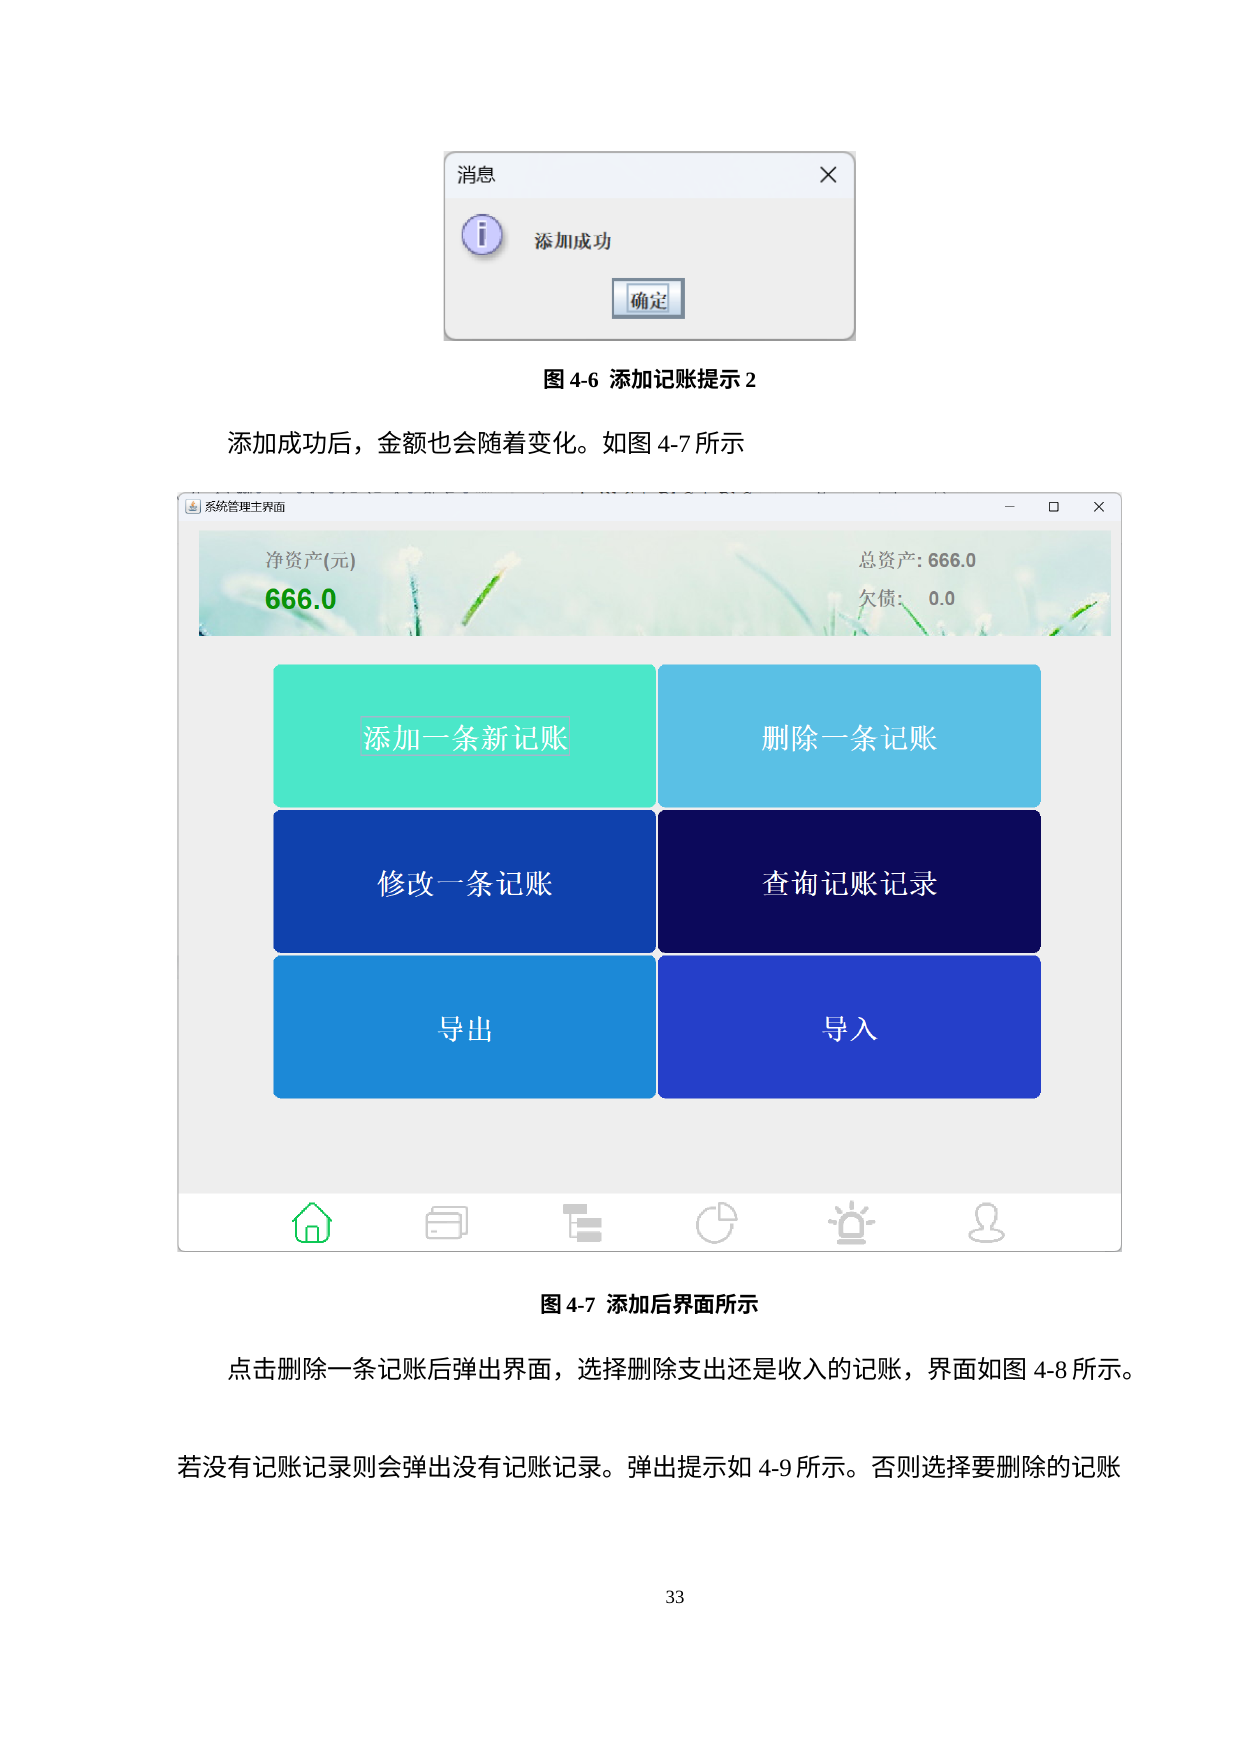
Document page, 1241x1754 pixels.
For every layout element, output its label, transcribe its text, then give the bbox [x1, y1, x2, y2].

text 添加成功后，金额也会随着变化。如图4-7所示 [177, 409, 1122, 474]
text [177, 1335, 1122, 1498]
text 图4-6 添加记账提示2 [177, 361, 1122, 394]
picture [443, 151, 856, 341]
text 图4-7 添加后界面所示 [177, 1287, 1122, 1319]
picture [177, 492, 1122, 1252]
